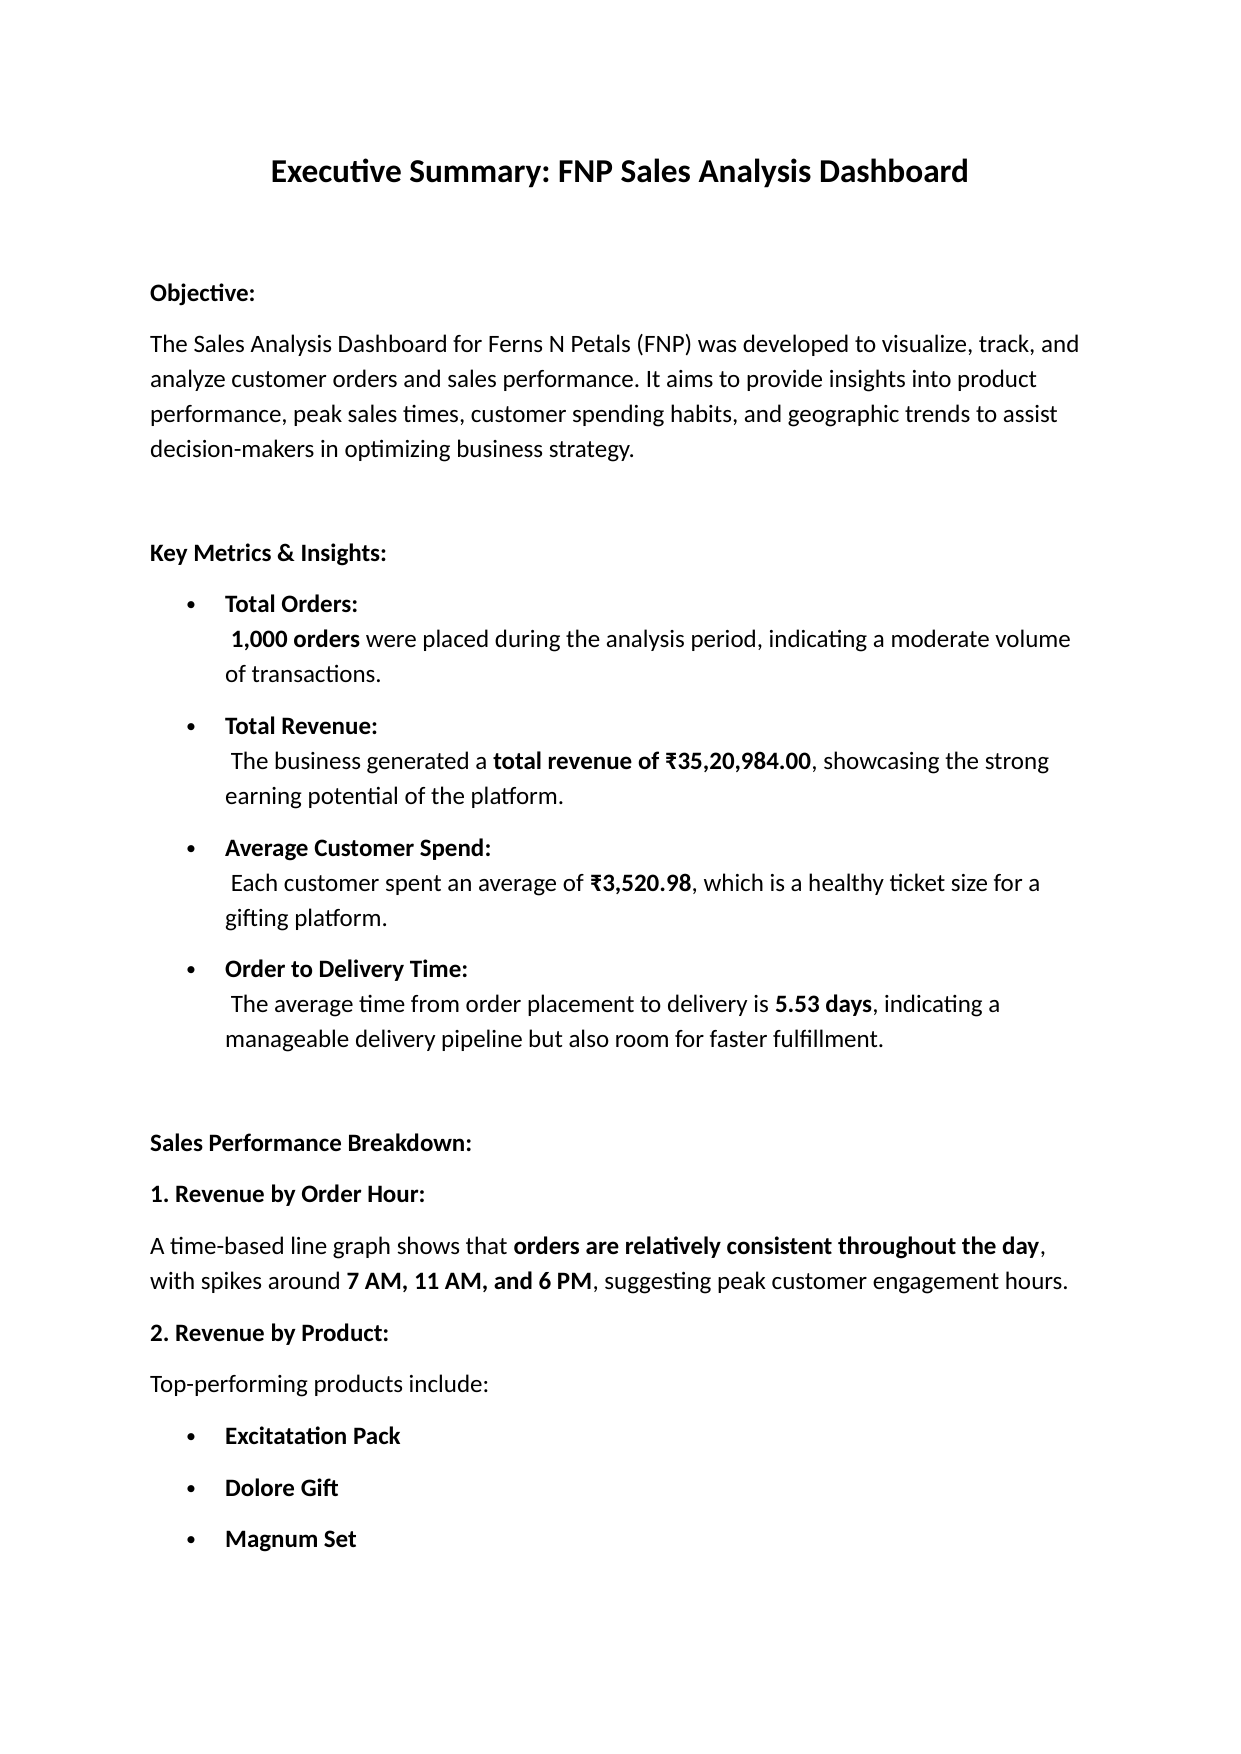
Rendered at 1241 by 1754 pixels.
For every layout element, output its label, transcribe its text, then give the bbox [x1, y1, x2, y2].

text Objective: [150, 277, 1090, 307]
list Dolore Gift [187, 1472, 1090, 1502]
list Order to Delivery Time: The average time from order placement to delivery is 5.53 days, indicating a manageable delivery pipeline but also room for faster fulfillment. [187, 953, 1090, 1054]
list Total Orders: 1,000 orders were placed during the analysis period, indicating a moderate volume of transactions. [187, 588, 1090, 689]
text 2. Revenue by Product: [150, 1317, 1090, 1347]
text A time-based line graph shows that orders are relatively consistent throughout the day, with spikes around 7 AM, 11 AM, and 6 PM, suggesting peak customer engagement hours. [150, 1230, 1090, 1296]
list Magnum Set [187, 1523, 1090, 1554]
text Sales Performance Breakdown: [150, 1127, 1090, 1157]
list Excitatation Pack [187, 1420, 1090, 1451]
text Key Metrics & Insights: [150, 537, 1090, 567]
text Executive Summary: FNP Sales Analysis Dashboard [150, 150, 1090, 191]
text The Sales Analysis Dashboard for Ferns N Petals (FNP) was developed to visualize, track, and analyze customer orders and sales performance. It aims to provide insights into product performance, peak sales times, customer spending habits, and geographic trends to assist decision-makers in optimizing business strategy. [150, 328, 1090, 464]
text Top-performing products include: [150, 1368, 1090, 1399]
text 1. Revenue by Order Hour: [150, 1178, 1090, 1209]
list Total Revenue: The business generated a total revenue of ₹35,20,984.00, showcasing the strong earning potential of the platform. [187, 710, 1090, 811]
list Average Customer Spend: Each customer spent an average of ₹3,520.98, which is a healthy ticket size for a gifting platform. [187, 832, 1090, 932]
